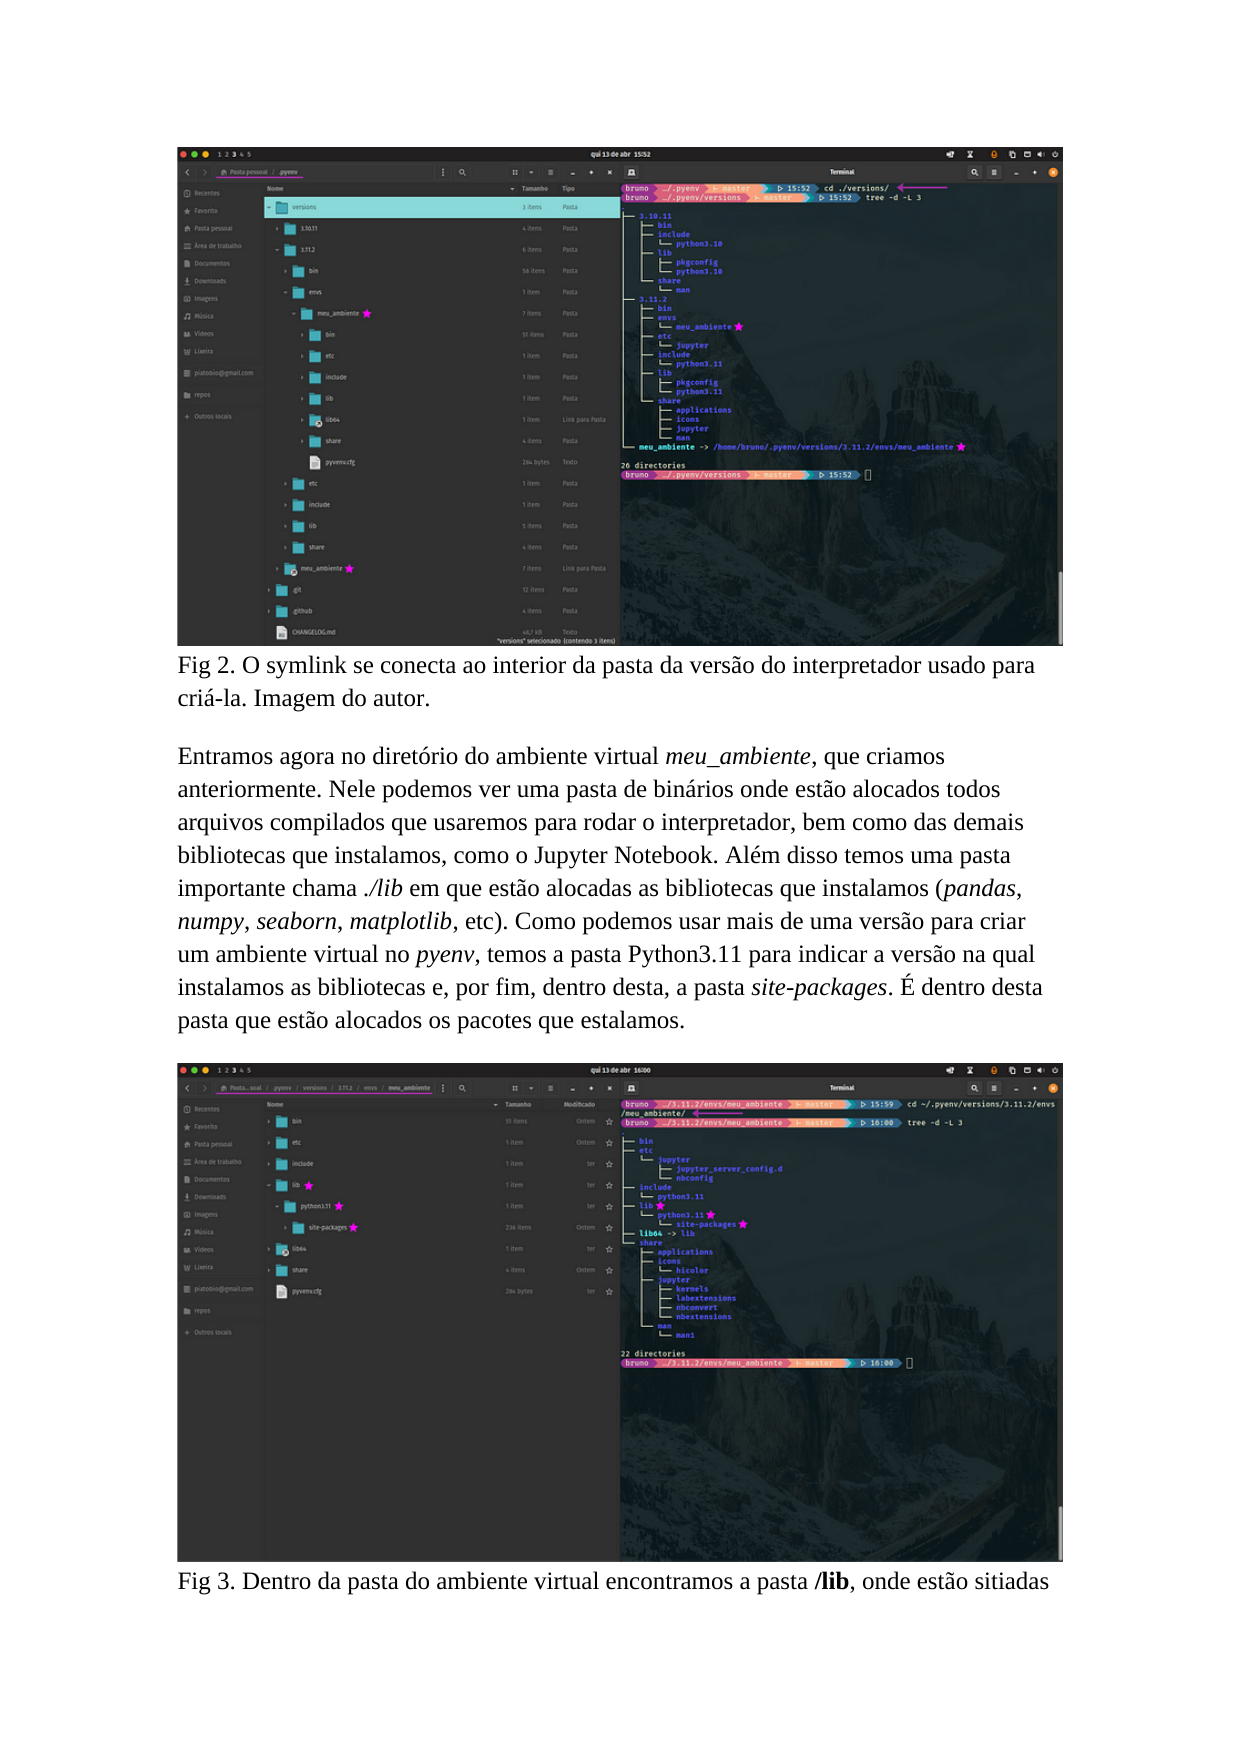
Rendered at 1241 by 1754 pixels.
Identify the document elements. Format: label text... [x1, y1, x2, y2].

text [177, 1562, 1063, 1595]
text Fig 2. O symlink se conecta ao interior da pasta da versão do interpretador usado para criá-la. Imagem do autor. [177, 646, 1063, 712]
picture [177, 1063, 1063, 1562]
text Entramos agora no diretório do ambiente virtual meu_ambiente, que criamos anteriormente. Nele podemos ver uma pasta de binários onde estão alocados todos arquivos compilados que usaremos para rodar o interpretador, bem como das demais bibliotecas que instalamos, como o Jupyter Notebook. Além disso temos uma pasta importante chama ./lib em que estão alocadas as bibliotecas que instalamos (pandas, numpy, seaborn, matplotlib, etc). Como podemos usar mais de uma versão para criar um ambiente virtual no pyenv, temos a pasta Python3.11 para indicar a versão na qual instalamos as bibliotecas e, por fim, dentro desta, a pasta site-packages. É dentro desta pasta que estão alocados os pacotes que estalamos. [177, 741, 1063, 1034]
picture [177, 147, 1063, 646]
